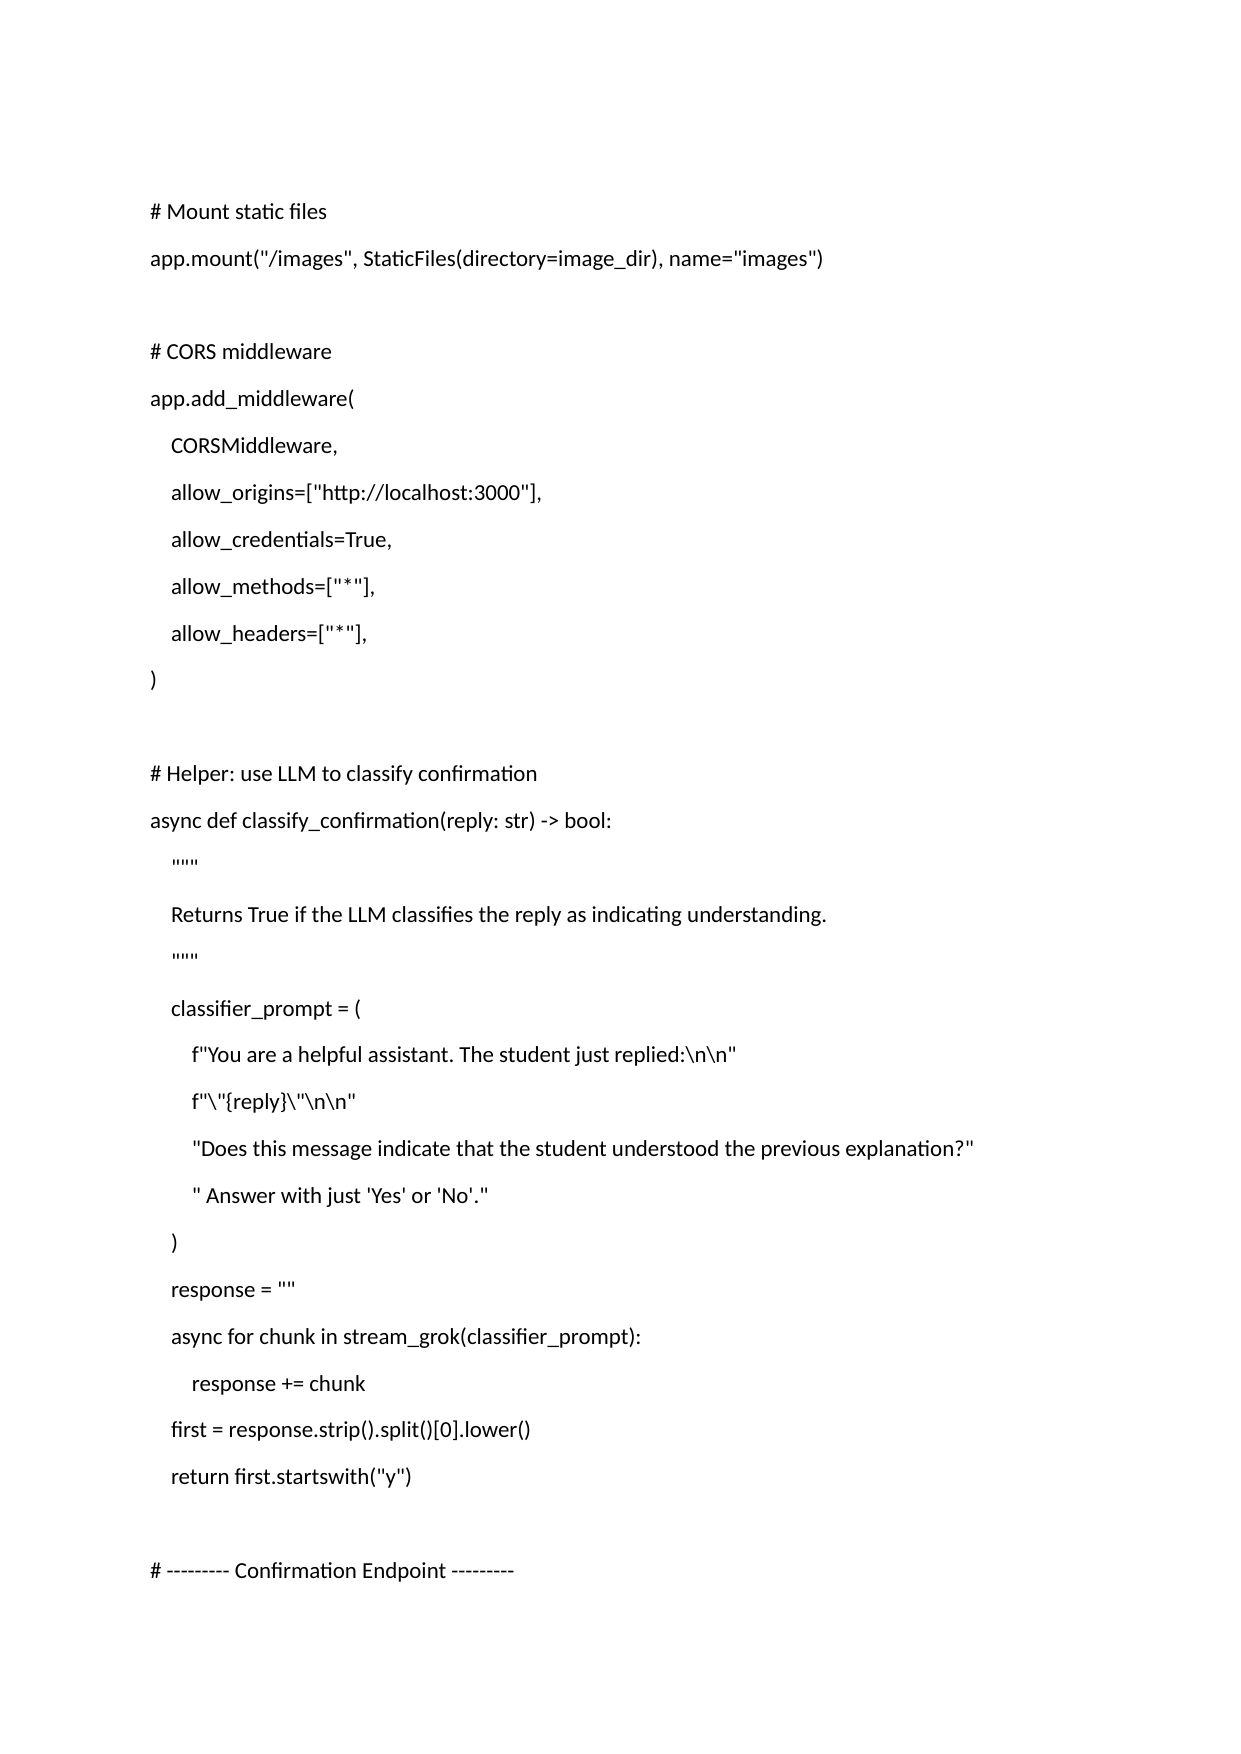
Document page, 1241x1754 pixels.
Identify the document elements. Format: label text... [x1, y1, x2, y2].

text ) [150, 666, 1090, 694]
text ) [150, 1228, 1090, 1256]
text """ [150, 853, 1090, 881]
text first = response.strip().split()[0].lower() [150, 1416, 1090, 1444]
text # --------- Confirmation Endpoint --------- [150, 1556, 1090, 1584]
text allow_headers=["*"], [150, 619, 1090, 647]
text app.add_middleware( [150, 384, 1090, 412]
text async def classify_confirmation(reply: str) -> bool: [150, 806, 1090, 834]
text allow_methods=["*"], [150, 572, 1090, 600]
text allow_credentials=True, [150, 525, 1090, 553]
text f"You are a helpful assistant. The student just replied:\n\n" [150, 1041, 1090, 1069]
text async for chunk in stream_grok(classifier_prompt): [150, 1322, 1090, 1350]
text CORSMiddleware, [150, 431, 1090, 459]
text allow_origins=["http://localhost:3000"], [150, 478, 1090, 506]
text classifier_prompt = ( [150, 994, 1090, 1022]
text " Answer with just 'Yes' or 'No'." [150, 1181, 1090, 1209]
text "Does this message indicate that the student understood the previous explanation?" [150, 1134, 1090, 1162]
text app.mount("/images", StaticFiles(directory=image_dir), name="images") [150, 244, 1090, 272]
text # Mount static files [150, 197, 1090, 225]
text response = "" [150, 1275, 1090, 1303]
text """ [150, 947, 1090, 975]
text return first.startswith("y") [150, 1462, 1090, 1491]
text # CORS middleware [150, 337, 1090, 366]
text f"\"{reply}\"\n\n" [150, 1087, 1090, 1116]
text Returns True if the LLM classifies the reply as indicating understanding. [150, 900, 1090, 928]
text # Helper: use LLM to classify confirmation [150, 759, 1090, 787]
text response += chunk [150, 1369, 1090, 1397]
